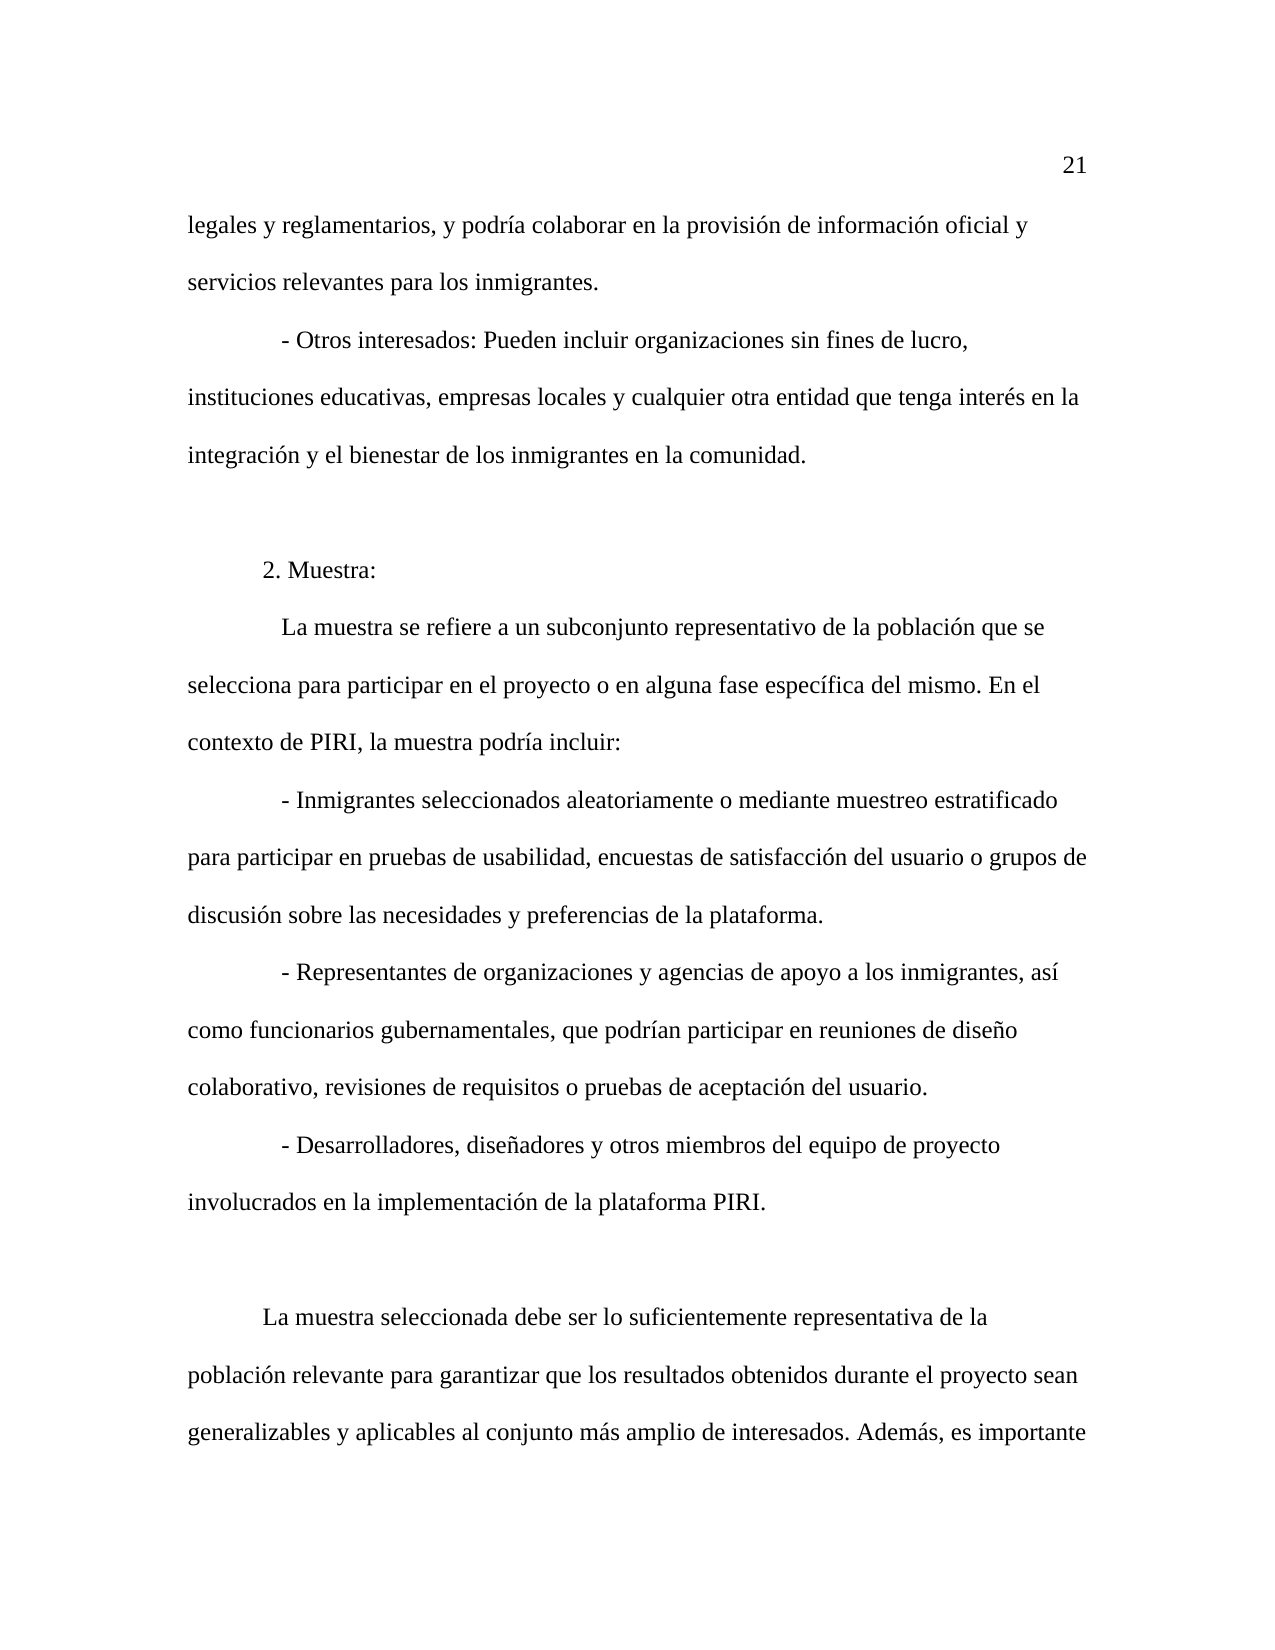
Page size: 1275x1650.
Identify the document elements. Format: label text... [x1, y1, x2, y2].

text La muestra se refiere a un subconjunto representativo de la población que se selecciona para participar en el proyecto o en alguna fase específica del mismo. En el contexto de PIRI, la muestra podría incluir: [187, 612, 1087, 756]
text 2. Muestra: [187, 555, 1087, 584]
text - Otros interesados: Pueden incluir organizaciones sin fines de lucro, instituciones educativas, empresas locales y cualquier otra entidad que tenga interés en la integración y el bienestar de los inmigrantes en la comunidad. [187, 325, 1087, 469]
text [187, 210, 1087, 296]
text - Representantes de organizaciones y agencias de apoyo a los inmigrantes, así como funcionarios gubernamentales, que podrían participar en reuniones de diseño colaborativo, revisiones de requisitos o pruebas de aceptación del usuario. [187, 957, 1087, 1101]
text - Inmigrantes seleccionados aleatoriamente o mediante muestreo estratificado para participar en pruebas de usabilidad, encuestas de satisfacción del usuario o grupos de discusión sobre las necesidades y preferencias de la plataforma. [187, 785, 1087, 929]
text - Desarrolladores, diseñadores y otros miembros del equipo de proyecto involucrados en la implementación de la plataforma PIRI. [187, 1130, 1087, 1216]
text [187, 1302, 1087, 1446]
